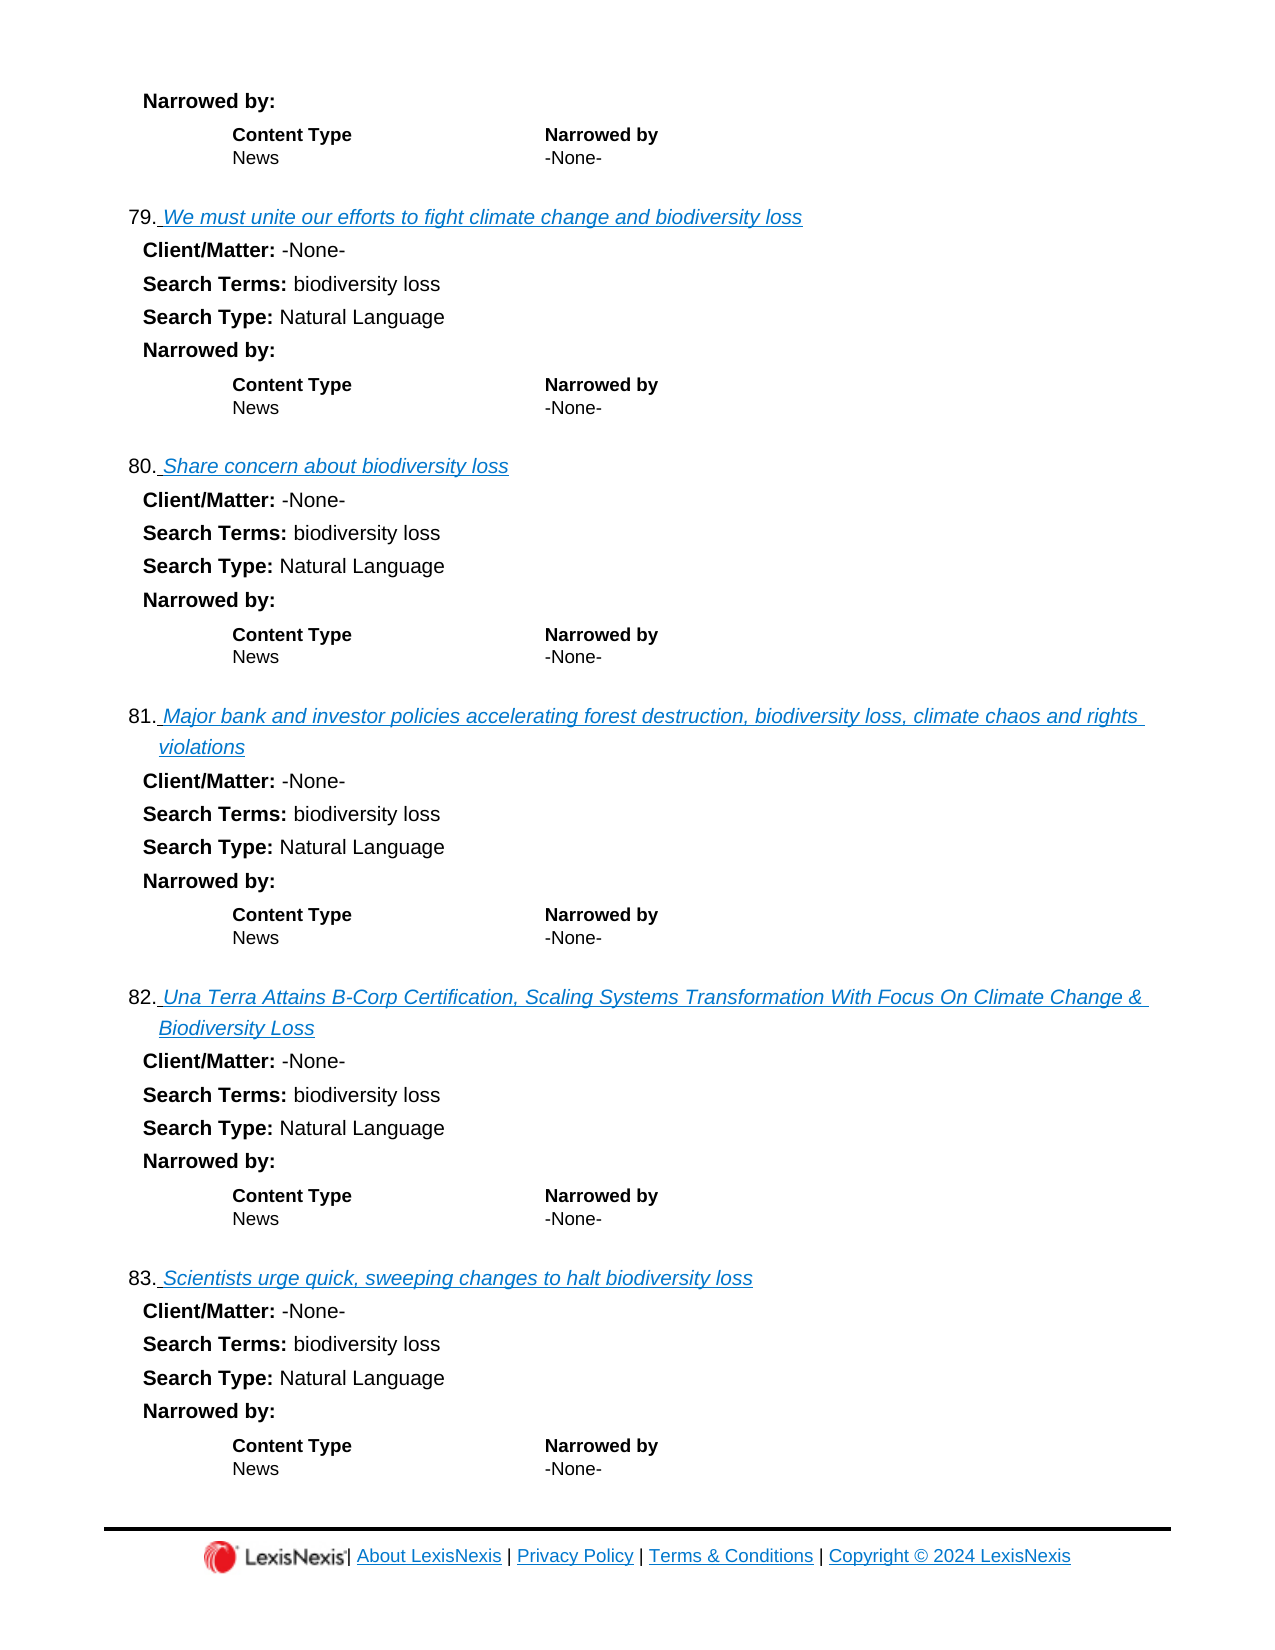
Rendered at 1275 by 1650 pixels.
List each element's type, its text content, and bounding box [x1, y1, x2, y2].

text 81. Major bank and investor policies accelerating forest destruction, biodiversity loss, climate chaos and rights violations [128, 697, 1162, 759]
table_header Content Type [221, 903, 533, 926]
text Narrowed by: [143, 87, 1162, 112]
text Search Type: Natural Language [143, 1364, 1162, 1389]
table_header Content Type [221, 622, 533, 645]
table_cell -None- [533, 926, 1054, 949]
table_cell -None- [533, 645, 1054, 668]
table_header Narrowed by [533, 1184, 1054, 1207]
table_header Content Type [221, 123, 533, 146]
table_header Content Type [221, 1433, 533, 1456]
text 80. Share concern about biodiversity loss [128, 447, 1162, 478]
text 79. We must unite our efforts to fight climate change and biodiversity loss [128, 197, 1162, 229]
text 83. Scientists urge quick, sweeping changes to halt biodiversity loss [128, 1258, 1162, 1289]
table_cell News [221, 1207, 533, 1229]
text Client/Matter: -None- [143, 1298, 1162, 1323]
table_header Narrowed by [533, 903, 1054, 926]
table_header Narrowed by [533, 123, 1054, 146]
table_cell News [221, 146, 533, 169]
text Search Type: Natural Language [143, 834, 1162, 859]
table_cell News [221, 1456, 533, 1479]
text Client/Matter: -None- [143, 767, 1162, 792]
table_cell News [221, 645, 533, 668]
table_cell -None- [533, 1207, 1054, 1229]
table_cell -None- [533, 395, 1054, 418]
text Client/Matter: -None- [143, 237, 1162, 262]
table_header Narrowed by [533, 622, 1054, 645]
table_header Narrowed by [533, 1433, 1054, 1456]
table_cell News [221, 395, 533, 418]
table_header Content Type [221, 1184, 533, 1207]
picture [204, 1541, 347, 1575]
text Narrowed by: [143, 867, 1162, 892]
text Search Type: Natural Language [143, 304, 1162, 329]
text Search Terms: biodiversity loss [143, 520, 1162, 545]
text Search Terms: biodiversity loss [143, 1082, 1162, 1107]
text Narrowed by: [143, 337, 1162, 362]
text Narrowed by: [143, 1398, 1162, 1423]
table_cell -None- [533, 1456, 1054, 1479]
text Search Type: Natural Language [143, 553, 1162, 578]
text Narrowed by: [143, 587, 1162, 612]
text Client/Matter: -None- [143, 1048, 1162, 1073]
table_cell News [221, 926, 533, 949]
table_header Narrowed by [533, 373, 1054, 395]
table_header Content Type [221, 373, 533, 395]
text Search Terms: biodiversity loss [143, 801, 1162, 826]
text Search Type: Natural Language [143, 1115, 1162, 1140]
text Search Terms: biodiversity loss [143, 1331, 1162, 1356]
text Search Terms: biodiversity loss [143, 270, 1162, 295]
table_cell -None- [533, 146, 1054, 169]
text Narrowed by: [143, 1148, 1162, 1173]
text 82. Una Terra Attains B-Corp Certification, Scaling Systems Transformation With Focus On Climate Change & Biodiversity Loss [128, 977, 1162, 1040]
text Client/Matter: -None- [143, 487, 1162, 512]
